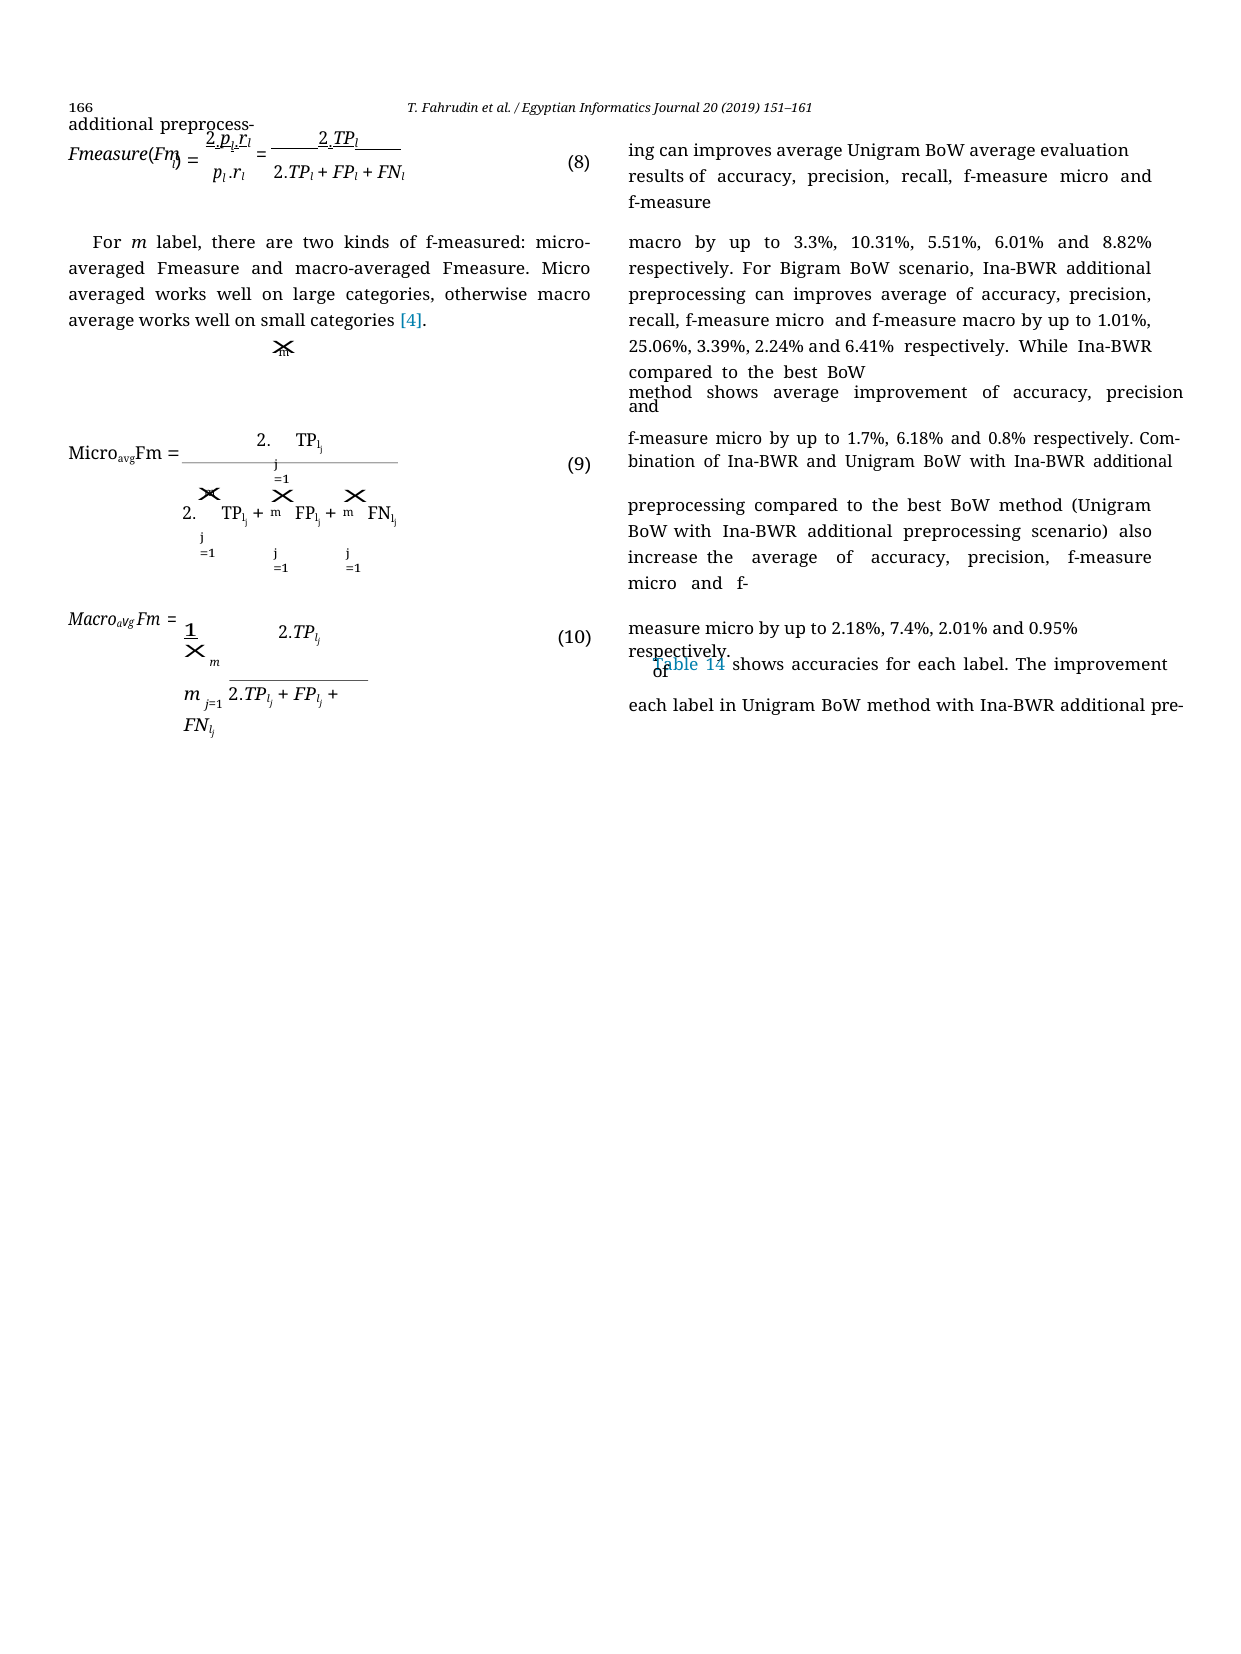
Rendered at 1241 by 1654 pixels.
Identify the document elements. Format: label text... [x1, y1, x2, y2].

text macro by up to 3.3%, 10.31%, 5.51%, 6.01% and 8.82% respectively. For Bigram BoW scenario, Ina-BWR additional preprocessing can improves average of accuracy, precision, recall, f-measure micro and f-measure macro by up to 1.01%, 25.06%, 3.39%, 2.24% and 6.41% respectively. While Ina-BWR compared to the best BoW [628, 231, 1152, 384]
text preprocessing compared to the best BoW method (Unigram BoW with Ina-BWR additional preprocessing scenario) also increase the average of accuracy, precision, f-measure micro and f- [628, 493, 1152, 594]
text TPlj + [221, 500, 266, 527]
text 1 X [184, 617, 213, 667]
text Xm [343, 487, 364, 520]
text j=1 [273, 545, 292, 576]
text 2. [256, 427, 293, 451]
text FPlj + [295, 500, 339, 527]
text each label in Unigram BoW method with Ina-BWR additional pre- [628, 694, 1184, 717]
text 2.TPlj [278, 620, 321, 647]
subtitle X [56, 341, 511, 357]
text FNlj [367, 501, 399, 528]
text j=1 [346, 545, 364, 576]
text TPlj [296, 427, 325, 454]
text pl .rl 2.TPl + FPl + FNl [213, 166, 405, 181]
text j=1 [200, 529, 218, 561]
text Table 14 shows accuracies for each label. The improvement of [652, 665, 1184, 679]
text measure micro by up to 2.18%, 7.4%, 2.01% and 0.95% respectively. [628, 617, 1184, 662]
text m j=1 2.TPlj + FPlj + FNlj [184, 681, 370, 739]
subtitle 2. [56, 500, 197, 524]
text For m label, there are two kinds of f-measured: micro-averaged Fmeasure and macro-averaged Fmeasure. Micro averaged works well on large categories, otherwise macro average works well on small categories [4]. [68, 231, 591, 331]
text Fmeasure(Fm 2.pl.rl = 2.TPl [68, 138, 405, 166]
text ing can improves average Unigram BoW average evaluation results of accuracy, precision, recall, f-measure micro and f-measure [628, 138, 1157, 213]
text method shows average improvement of accuracy, precision and [628, 387, 1184, 416]
text (8) [567, 149, 595, 174]
text Xm [270, 487, 292, 520]
text Table 13 presents average evaluation results from four lables on label based evaluation measures. Ina-BWR additional preprocess- [68, 112, 504, 135]
text j=1 [274, 464, 293, 487]
text f-measure micro by up to 1.7%, 6.18% and 0.8% respectively. Com- bination of Ina-BWR and Unigram BoW with Ina-BWR additional [628, 427, 1184, 472]
